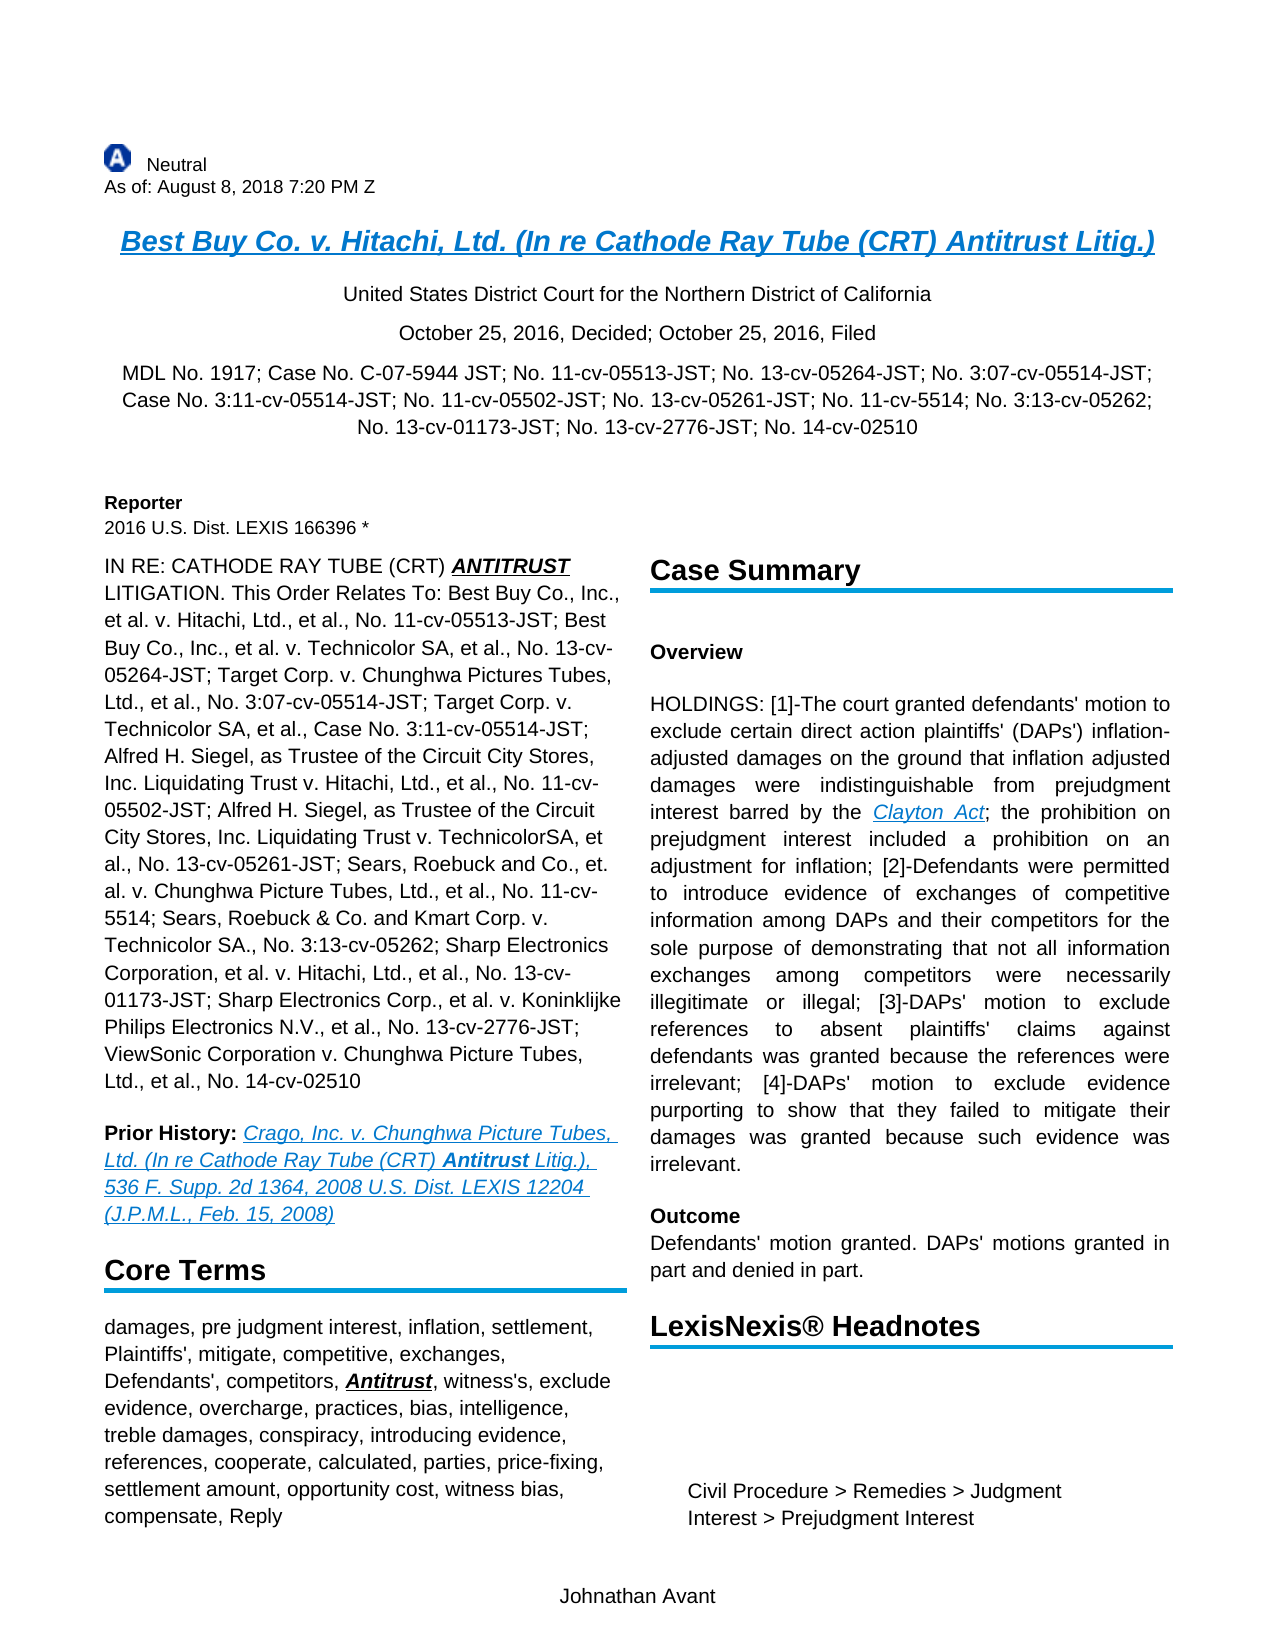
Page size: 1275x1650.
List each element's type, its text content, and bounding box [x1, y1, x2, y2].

text Neutral As of: August 8, 2018 7:20 PM Z [104, 145, 1171, 197]
text MDL No. 1917; Case No. C-07-5944 JST; No. 11-cv-05513-JST; No. 13-cv-05264-JST; No. 3:07-cv-05514-JST; Case No. 3:11-cv-05514-JST; No. 11-cv-05502-JST; No. 13-cv-05261-JST; No. 11-cv-5514; No. 3:13-cv-05262; No. 13-cv-01173-JST; No. 13-cv-2776-JST; No. 14-cv-02510 [104, 358, 1171, 439]
text 2016 U.S. Dist. LEXIS 166396 * [104, 513, 1171, 538]
text LexisNexis® Headnotes [650, 1307, 1171, 1343]
subtitle Best Buy Co. v. Hitachi, Ltd. (In re Cathode Ray Tube (CRT) Antitrust Litig.) [104, 222, 1171, 258]
text Reporter [104, 488, 1171, 513]
text October 25, 2016, Decided; October 25, 2016, Filed [104, 318, 1171, 345]
text Civil Procedure > Remedies > Judgment Interest > Prejudgment Interest [687, 1475, 1171, 1529]
text HOLDINGS: [1]-The court granted defendants' motion to exclude certain direct action plaintiffs' (DAPs') inflation-adjusted damages on the ground that inflation adjusted damages were indistinguishable from prejudgment interest barred by the Clayton Act; the prohibition on prejudgment interest included a prohibition on an adjustment for inflation; [2]-Defendants were permitted to introduce evidence of exchanges of competitive information among DAPs and their competitors for the sole purpose of demonstrating that not all information exchanges among competitors were necessarily illegitimate or illegal; [3]-DAPs' motion to exclude references to absent plaintiffs' claims against defendants was granted because the references were irrelevant; [4]-DAPs' motion to exclude evidence purporting to show that they failed to mitigate their damages was granted because such evidence was irrelevant. [650, 688, 1171, 1176]
text United States District Court for the Northern District of California [104, 278, 1171, 306]
text IN RE: CATHODE RAY TUBE (CRT) ANTITRUST LITIGATION. This Order Relates To: Best Buy Co., Inc., et al. v. Hitachi, Ltd., et al., No. 11-cv-05513-JST; Best Buy Co., Inc., et al. v. Technicolor SA, et al., No. 13-cv-05264-JST; Target Corp. v. Chunghwa Pictures Tubes, Ltd., et al., No. 3:07-cv-05514-JST; Target Corp. v. Technicolor SA, et al., Case No. 3:11-cv-05514-JST; Alfred H. Siegel, as Trustee of the Circuit City Stores, Inc. Liquidating Trust v. Hitachi, Ltd., et al., No. 11-cv-05502-JST; Alfred H. Siegel, as Trustee of the Circuit City Stores, Inc. Liquidating Trust v. TechnicolorSA, et al., No. 13-cv-05261-JST; Sears, Roebuck and Co., et. al. v. Chunghwa Picture Tubes, Ltd., et al., No. 11-cv-5514; Sears, Roebuck & Co. and Kmart Corp. v. Technicolor SA., No. 3:13-cv-05262; Sharp Electronics Corporation, et al. v. Hitachi, Ltd., et al., No. 13-cv-01173-JST; Sharp Electronics Corp., et al. v. Koninklijke Philips Electronics N.V., et al., No. 13-cv-2776-JST; ViewSonic Corporation v. Chunghwa Picture Tubes, Ltd., et al., No. 14-cv-02510 [104, 551, 625, 1093]
text damages, pre judgment interest, inflation, settlement, Plaintiffs', mitigate, competitive, exchanges, Defendants', competitors, Antitrust, witness's, exclude evidence, overcharge, practices, bias, intelligence, treble damages, conspiracy, introducing evidence, references, cooperate, calculated, parties, price-fixing, settlement amount, opportunity cost, witness bias, compensate, Reply [104, 1311, 625, 1528]
text Outcome [650, 1201, 1171, 1228]
text Defendants' motion granted. DAPs' motions granted in part and denied in part. [650, 1228, 1171, 1282]
text Prior History: Crago, Inc. v. Chunghwa Picture Tubes, Ltd. (In re Cathode Ray Tube (CRT) Antitrust Litig.), 536 F. Supp. 2d 1364, 2008 U.S. Dist. LEXIS 12204 (J.P.M.L., Feb. 15, 2008) [104, 1118, 625, 1226]
picture [104, 144, 131, 172]
text Case Summary [650, 551, 1171, 586]
text Overview [650, 636, 1171, 663]
text Core Terms [104, 1251, 625, 1286]
